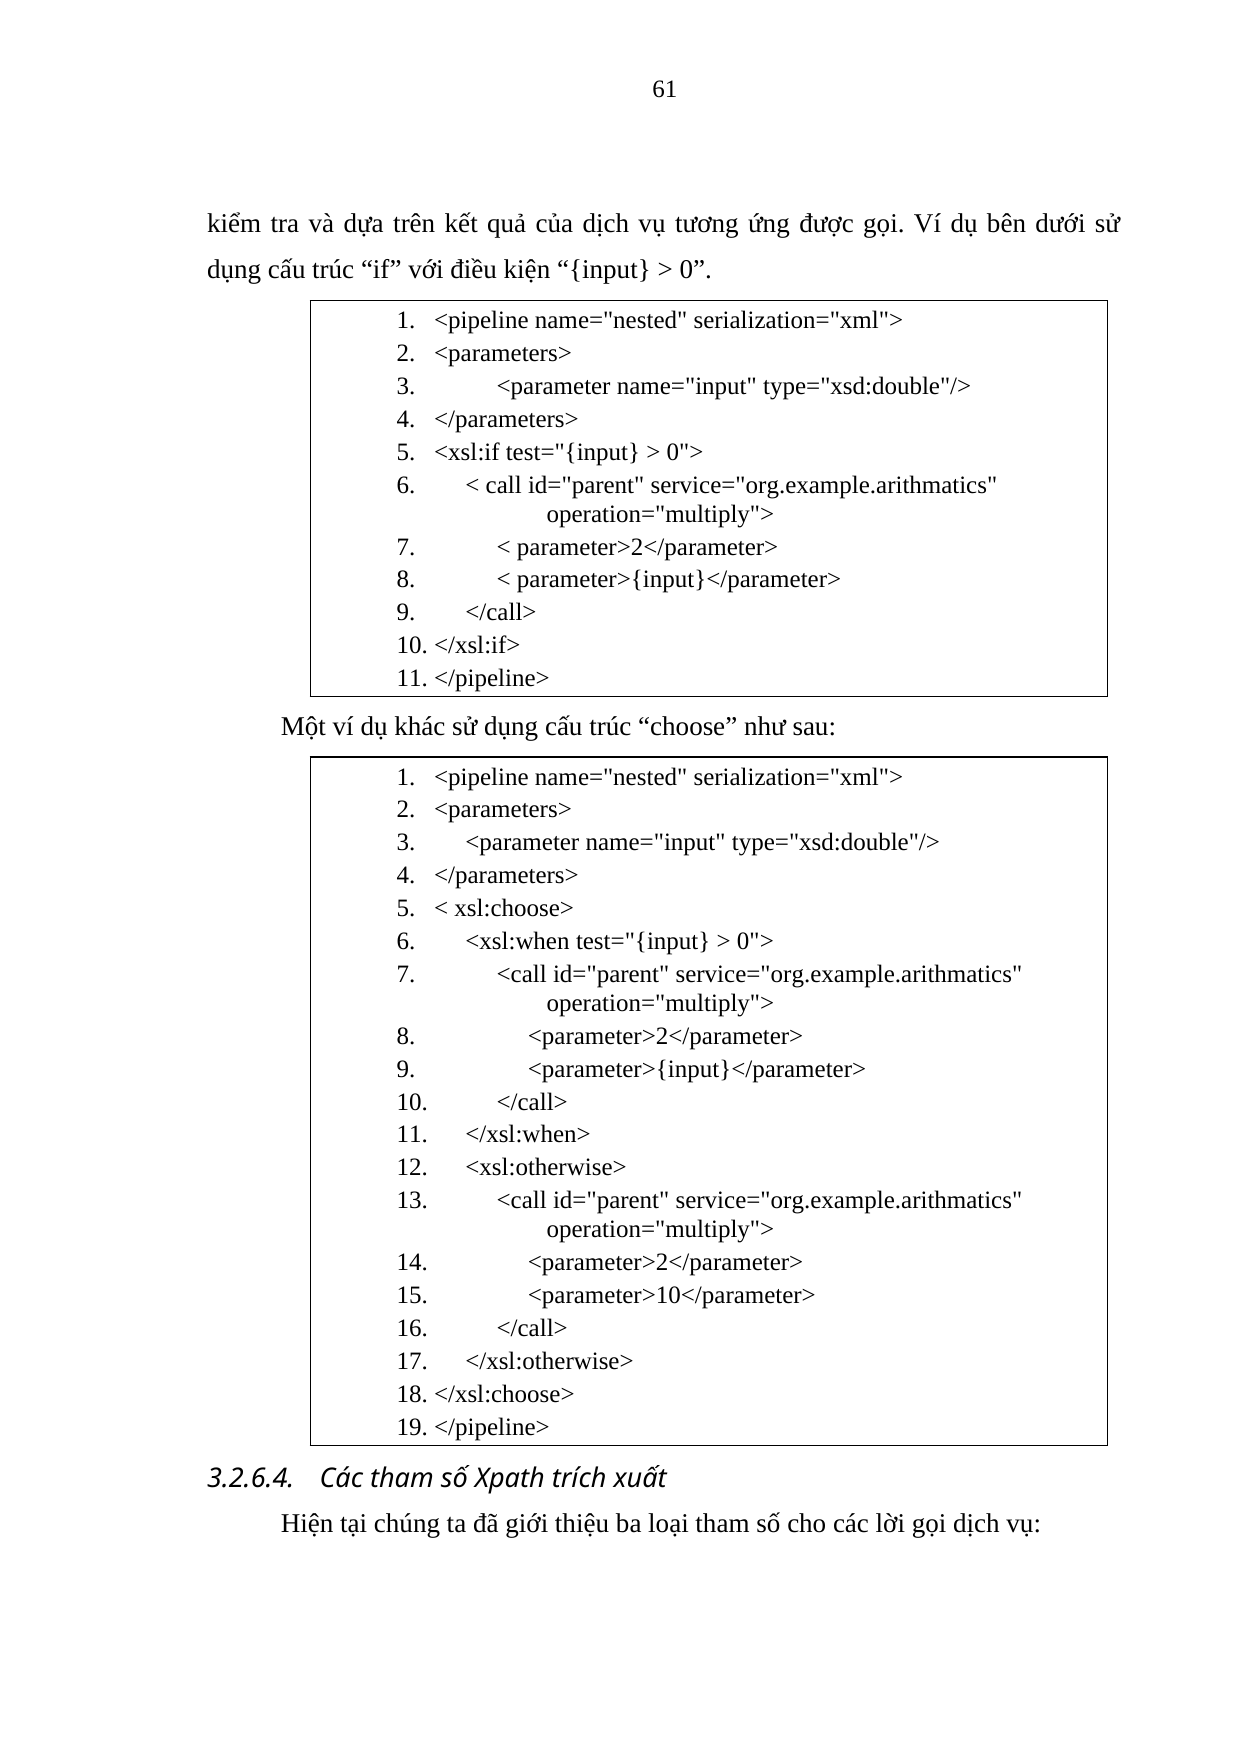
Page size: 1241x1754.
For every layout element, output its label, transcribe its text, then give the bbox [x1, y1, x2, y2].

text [207, 207, 1122, 284]
table_header <pipeline name="nested" serialization="xml"> <parameters> <parameter name="input" type="xsd:double"/> </parameters> < xsl:choose> <xsl:when test="{input} > 0"> <call id="parent" service="org.example.arithmatics" operation="multiply"> <parameter>2</parameter> <parameter>{input}</parameter> </call> </xsl:when> <xsl:otherwise> <call id="parent" service="org.example.arithmatics" operation="multiply"> <parameter>2</parameter> <parameter>10</parameter> </call> </xsl:otherwise> </xsl:choose> </pipeline> [311, 758, 1107, 1444]
subtitle Các tham số Xpath trích xuất [207, 1458, 1122, 1495]
table_header <pipeline name="nested" serialization="xml"> <parameters> <parameter name="input" type="xsd:double"/> </parameters> <xsl:if test="{input} > 0"> < call id="parent" service="org.example.arithmatics" operation="multiply"> < parameter>2</parameter> < parameter>{input}</parameter> </call> </xsl:if> </pipeline> [311, 301, 1107, 696]
text Một ví dụ khác sử dụng cấu trúc “choose” như sau: [207, 710, 1122, 741]
text Hiện tại chúng ta đã giới thiệu ba loại tham số cho các lời gọi dịch vụ: [207, 1507, 1122, 1538]
